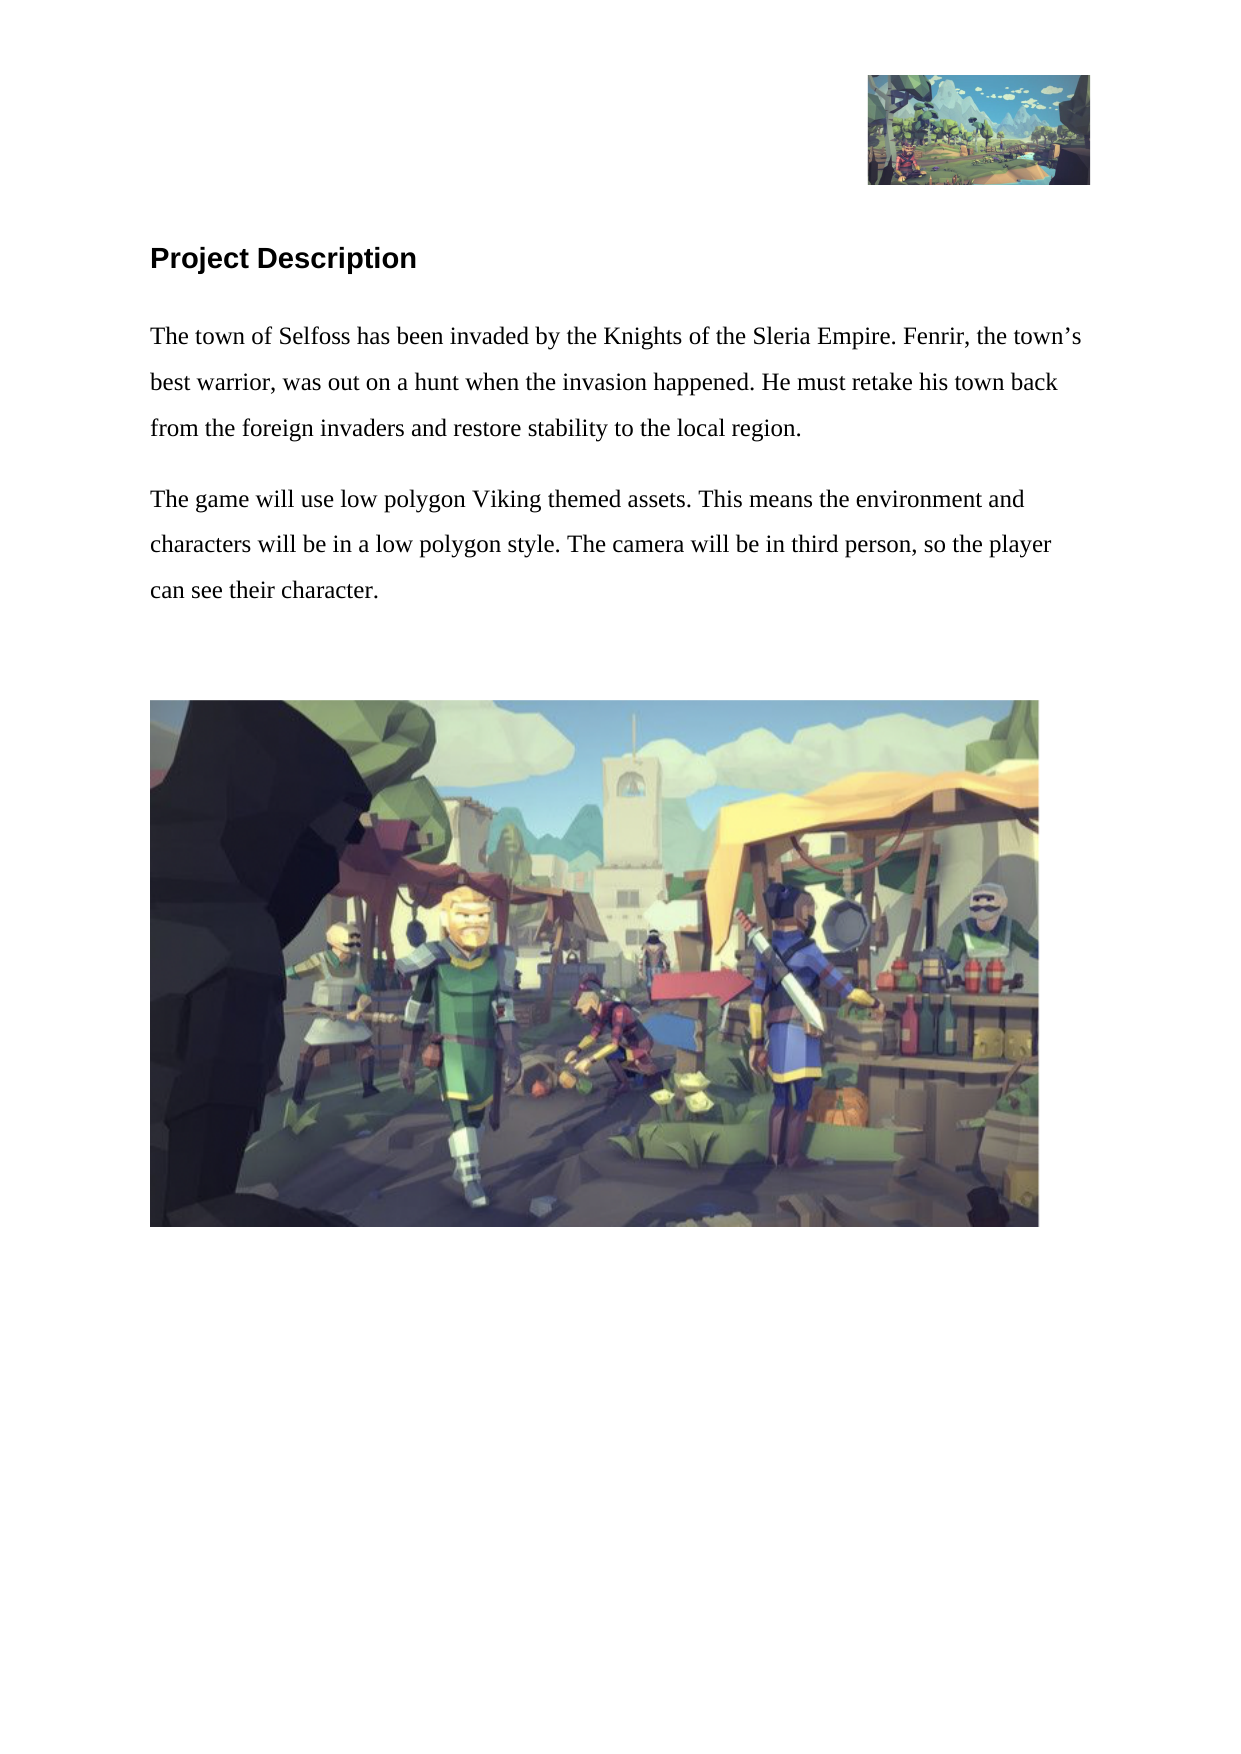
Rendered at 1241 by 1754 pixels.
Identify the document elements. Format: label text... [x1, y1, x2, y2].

text The game will use low polygon Viking themed assets. This means the environment and characters will be in a low polygon style. The camera will be in third person, so the player can see their character. [150, 467, 1090, 604]
picture [150, 700, 1040, 1227]
picture [867, 75, 1091, 185]
text The town of Selfoss has been invaded by the Knights of the Sleria Empire. Fenrir, the town’s best warrior, was out on a hunt when the invasion happened. He must retake his town back from the foreign invaders and restore stability to the local region. [150, 304, 1090, 442]
text Project Description [150, 241, 1090, 275]
